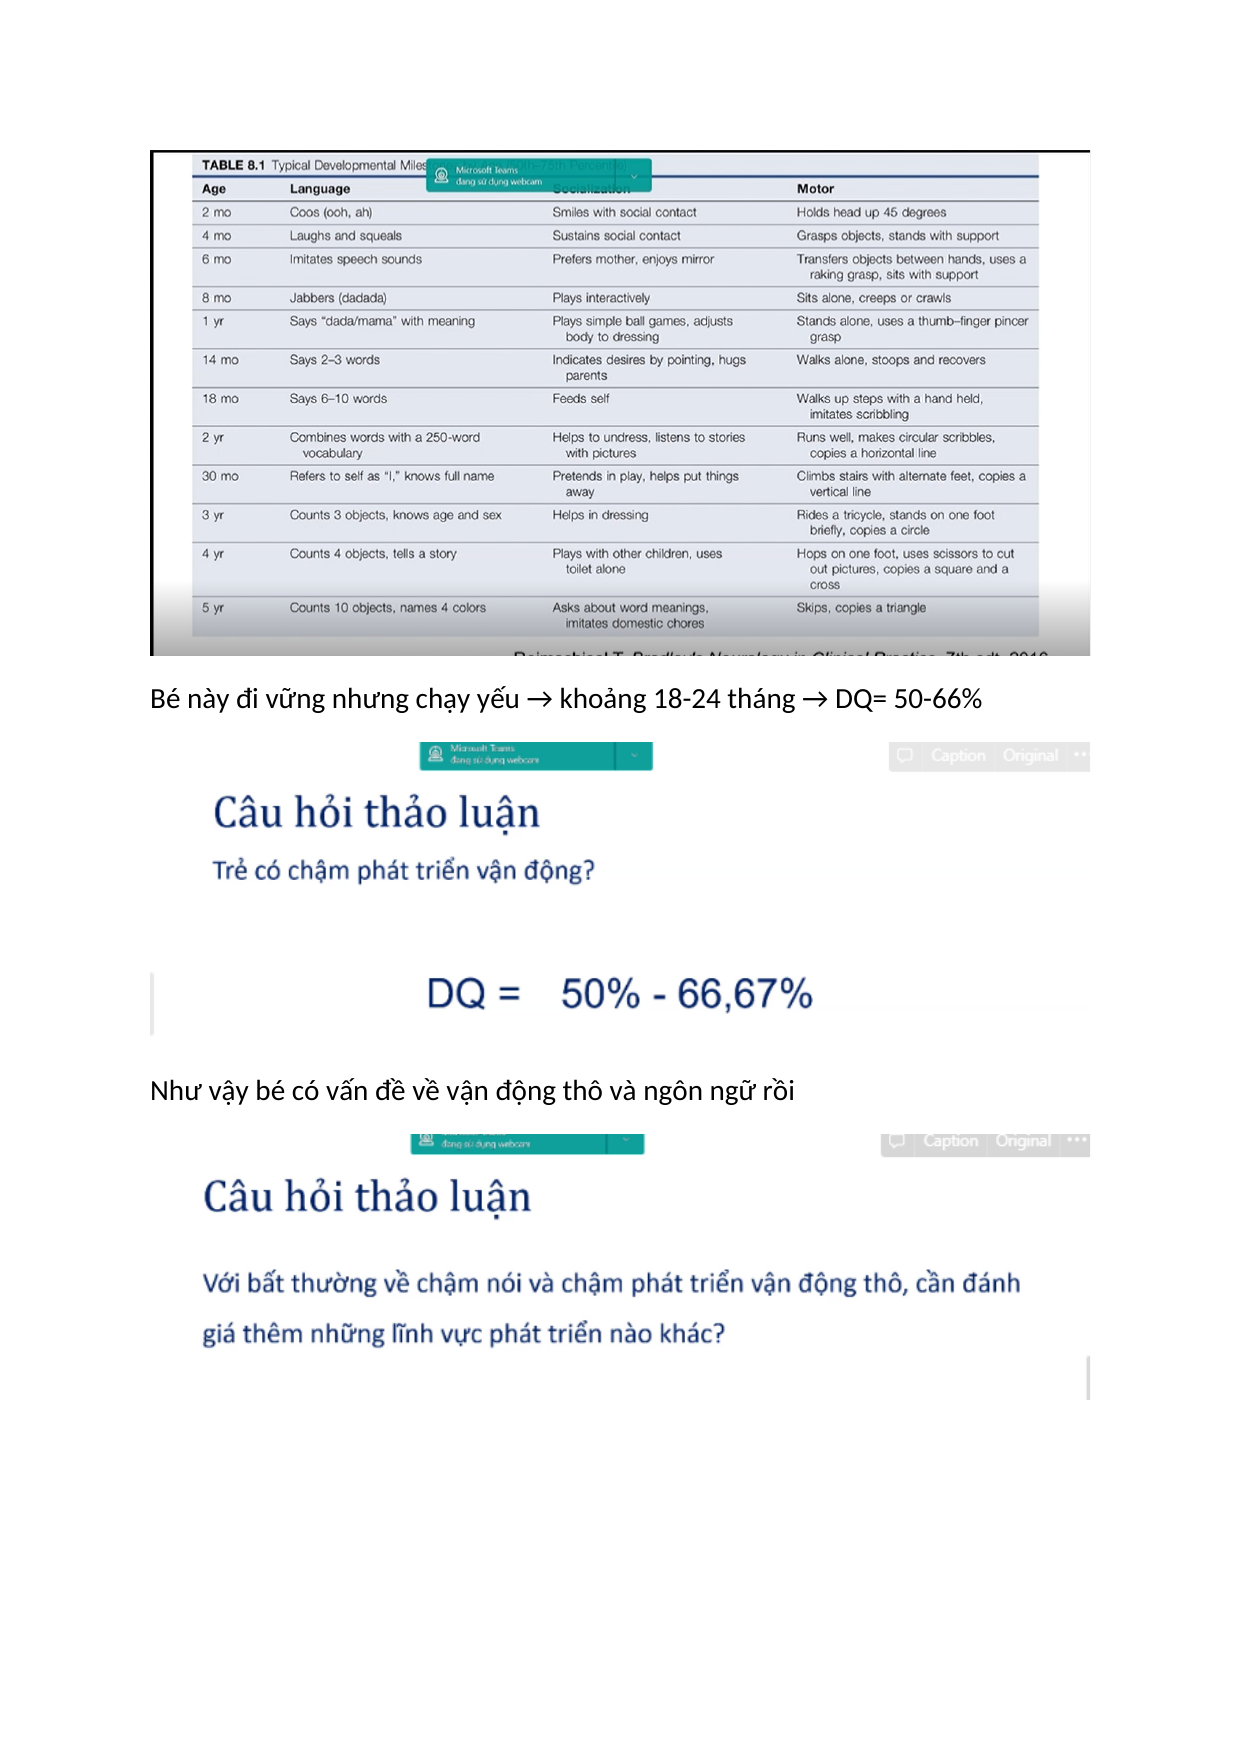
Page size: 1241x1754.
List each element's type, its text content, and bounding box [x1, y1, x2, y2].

text Như vậy bé có vấn đề về vận động thô và ngôn ngữ rồi [150, 1072, 1090, 1108]
picture [150, 742, 1091, 1048]
picture [150, 150, 1091, 656]
picture [150, 1134, 1091, 1400]
text Bé này đi vững nhưng chạy yếu → khoảng 18-24 tháng → DQ= 50-66% [150, 680, 1090, 716]
